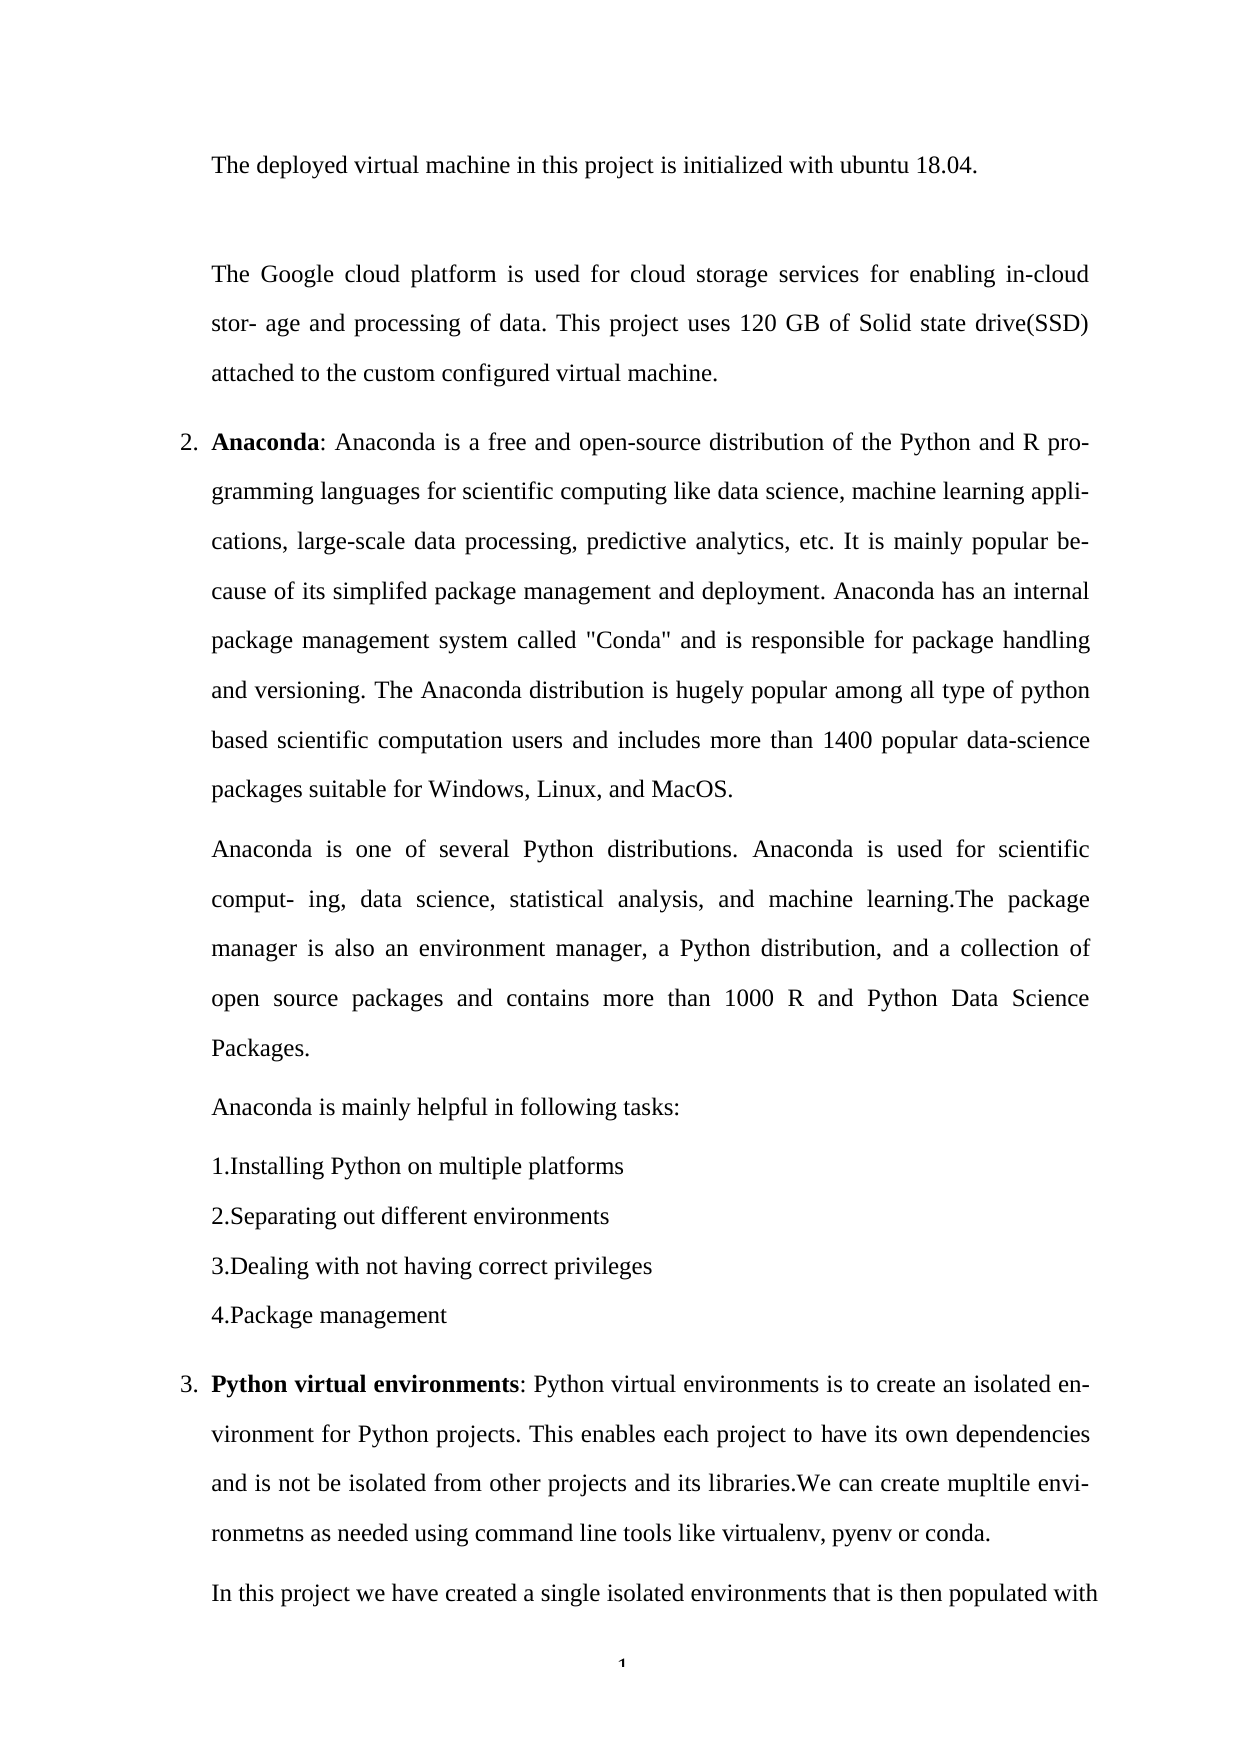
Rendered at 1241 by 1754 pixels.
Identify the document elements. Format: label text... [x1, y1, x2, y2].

text The deployed virtual machine in this project is initialized with ubuntu 18.04. [211, 150, 1240, 178]
text The Google cloud platform is used for cloud storage services for enabling in-cloud stor- age and processing of data. This project uses 120 GB of Solid state drive(SSD) attached to the custom configured virtual machine. [211, 259, 1090, 387]
list Python virtual environments: Python virtual environments is to create an isolated en- vironment for Python projects. This enables each project to have its own dependencies and is not be isolated from other projects and its libraries.We can create mupltile envi- ronmetns as needed using command line tools like virtualenv, pyenv or conda. [180, 1369, 1091, 1547]
text Anaconda is mainly helpful in following tasks: [211, 1092, 1240, 1121]
text Anaconda is one of several Python distributions. Anaconda is used for scientific comput- ing, data science, statistical analysis, and machine learning.The package manager is also an environment manager, a Python distribution, and a collection of open source packages and contains more than 1000 R and Python Data Science Packages. [211, 834, 1090, 1062]
list Anaconda: Anaconda is a free and open-source distribution of the Python and R pro- gramming languages for scientific computing like data science, machine learning appli- cations, large-scale data processing, predictive analytics, etc. It is mainly popular be- cause of its simplifed package management and deployment. Anaconda has an internal package management system called "Conda" and is responsible for package handling and versioning. The Anaconda distribution is hugely popular among all type of python based scientific computation users and includes more than 1400 popular data-science packages suitable for Windows, Linux, and MacOS. [180, 427, 1090, 803]
text 1.Installing Python on multiple platforms 2.Separating out different environments 3.Dealing with not having correct privileges 4.Package management [211, 1151, 669, 1329]
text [211, 1578, 1100, 1606]
